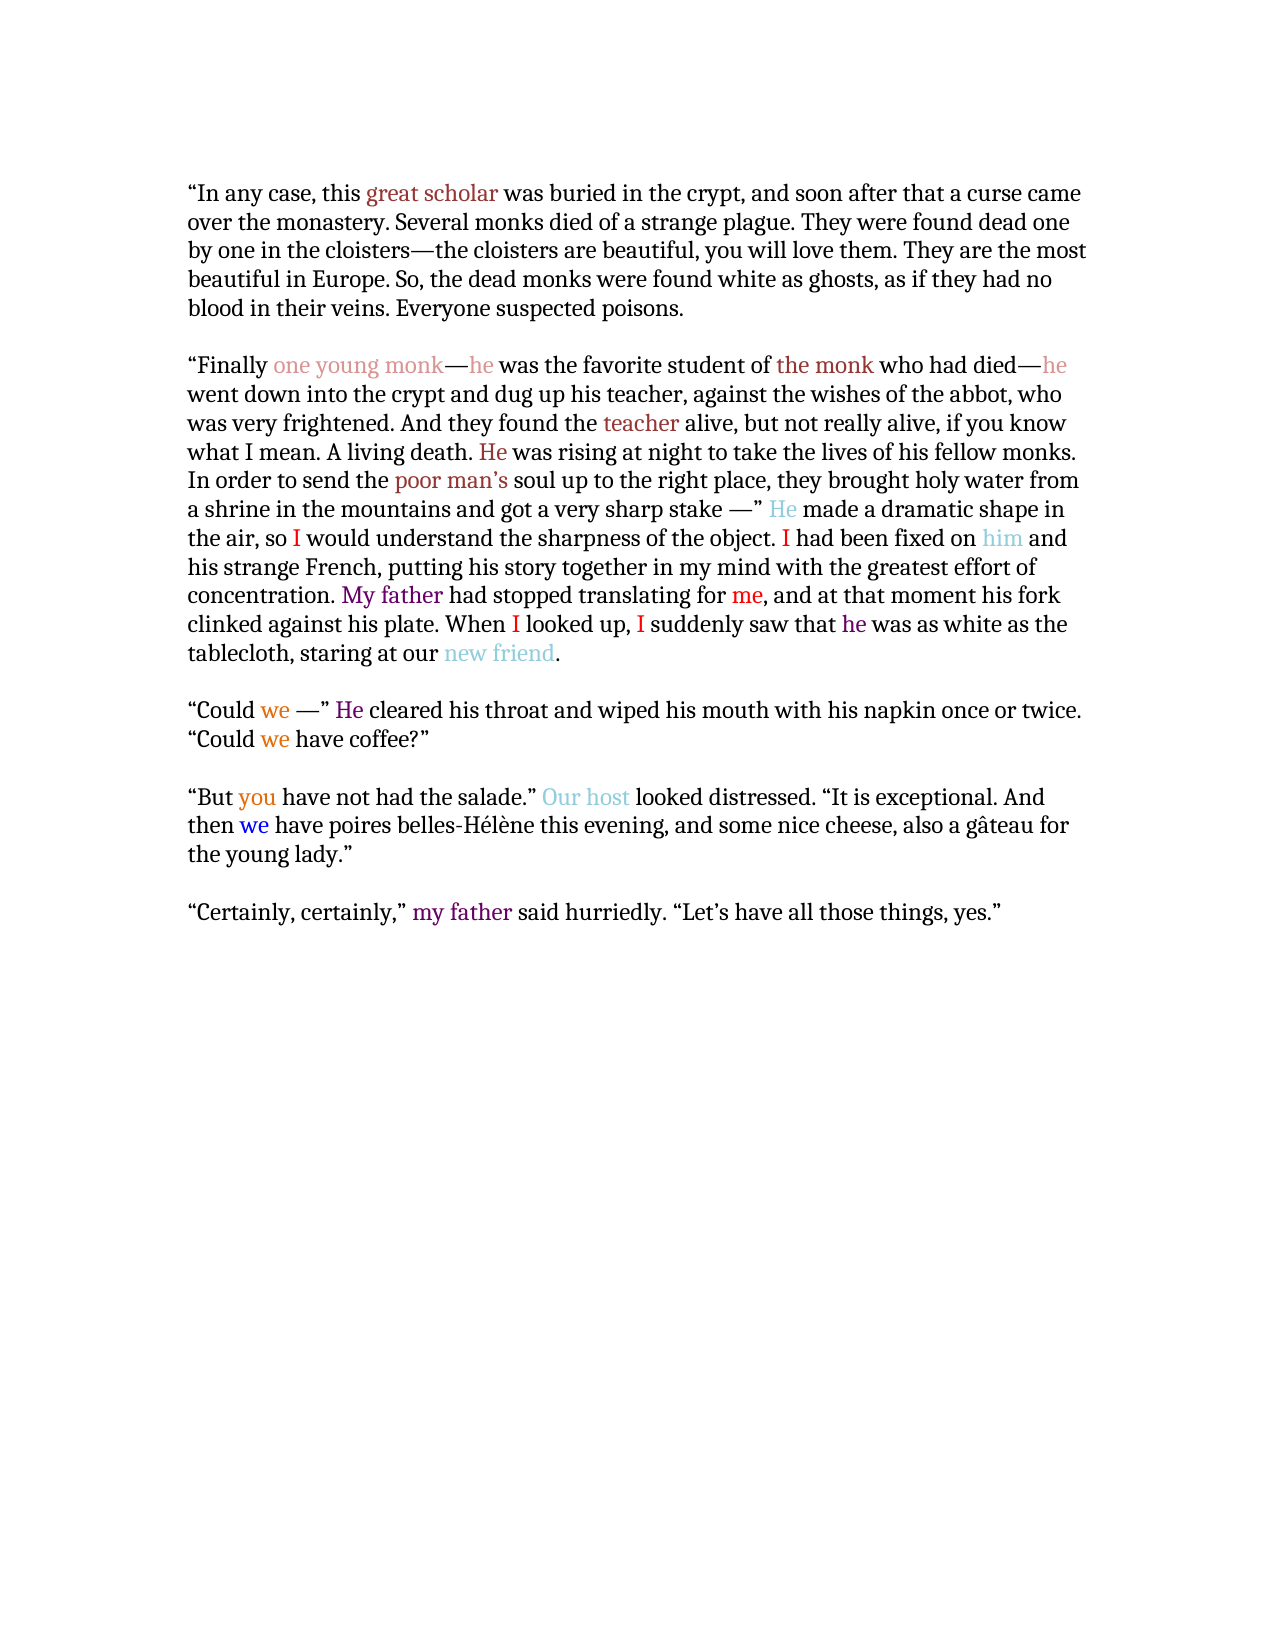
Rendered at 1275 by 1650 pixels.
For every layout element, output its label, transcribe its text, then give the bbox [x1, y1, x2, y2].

text “In any case, this great scholar was buried in the crypt, and soon after that a curse came over the monastery. Several monks died of a strange plague. They were found dead one by one in the cloisters—the cloisters are beautiful, you will love them. They are the most beautiful in Europe. So, the dead monks were found white as ghosts, as if they had no blood in their veins. Everyone suspected poisons. [187, 179, 1087, 322]
text “Certainly, certainly,” my father said hurriedly. “Let’s have all those things, yes.” [187, 897, 1087, 926]
text “Could we —” He cleared his throat and wiped his mouth with his napkin once or twice. “Could we have coffee?” [187, 696, 1087, 754]
text “But you have not had the salade.” Our host looked distressed. “It is exceptional. And then we have poires belles-Hélène this evening, and some nice cheese, also a gâteau for the young lady.” [187, 782, 1087, 869]
text “Finally one young monk—he was the favorite student of the monk who had died—he went down into the crypt and dug up his teacher, against the wishes of the abbot, who was very frightened. And they found the teacher alive, but not really alive, if you know what I mean. A living death. He was rising at night to take the lives of his fellow monks. In order to send the poor man’s soul up to the right place, they brought holy water from a shrine in the mountains and got a very sharp stake —” He made a dramatic shape in the air, so I would understand the sharpness of the object. I had been fixed on him and his strange French, putting his story together in my mind with the greatest effort of concentration. My father had stopped translating for me, and at that moment his fork clinked against his plate. When I looked up, I suddenly saw that he was as white as the tablecloth, staring at our new friend. [187, 351, 1087, 667]
